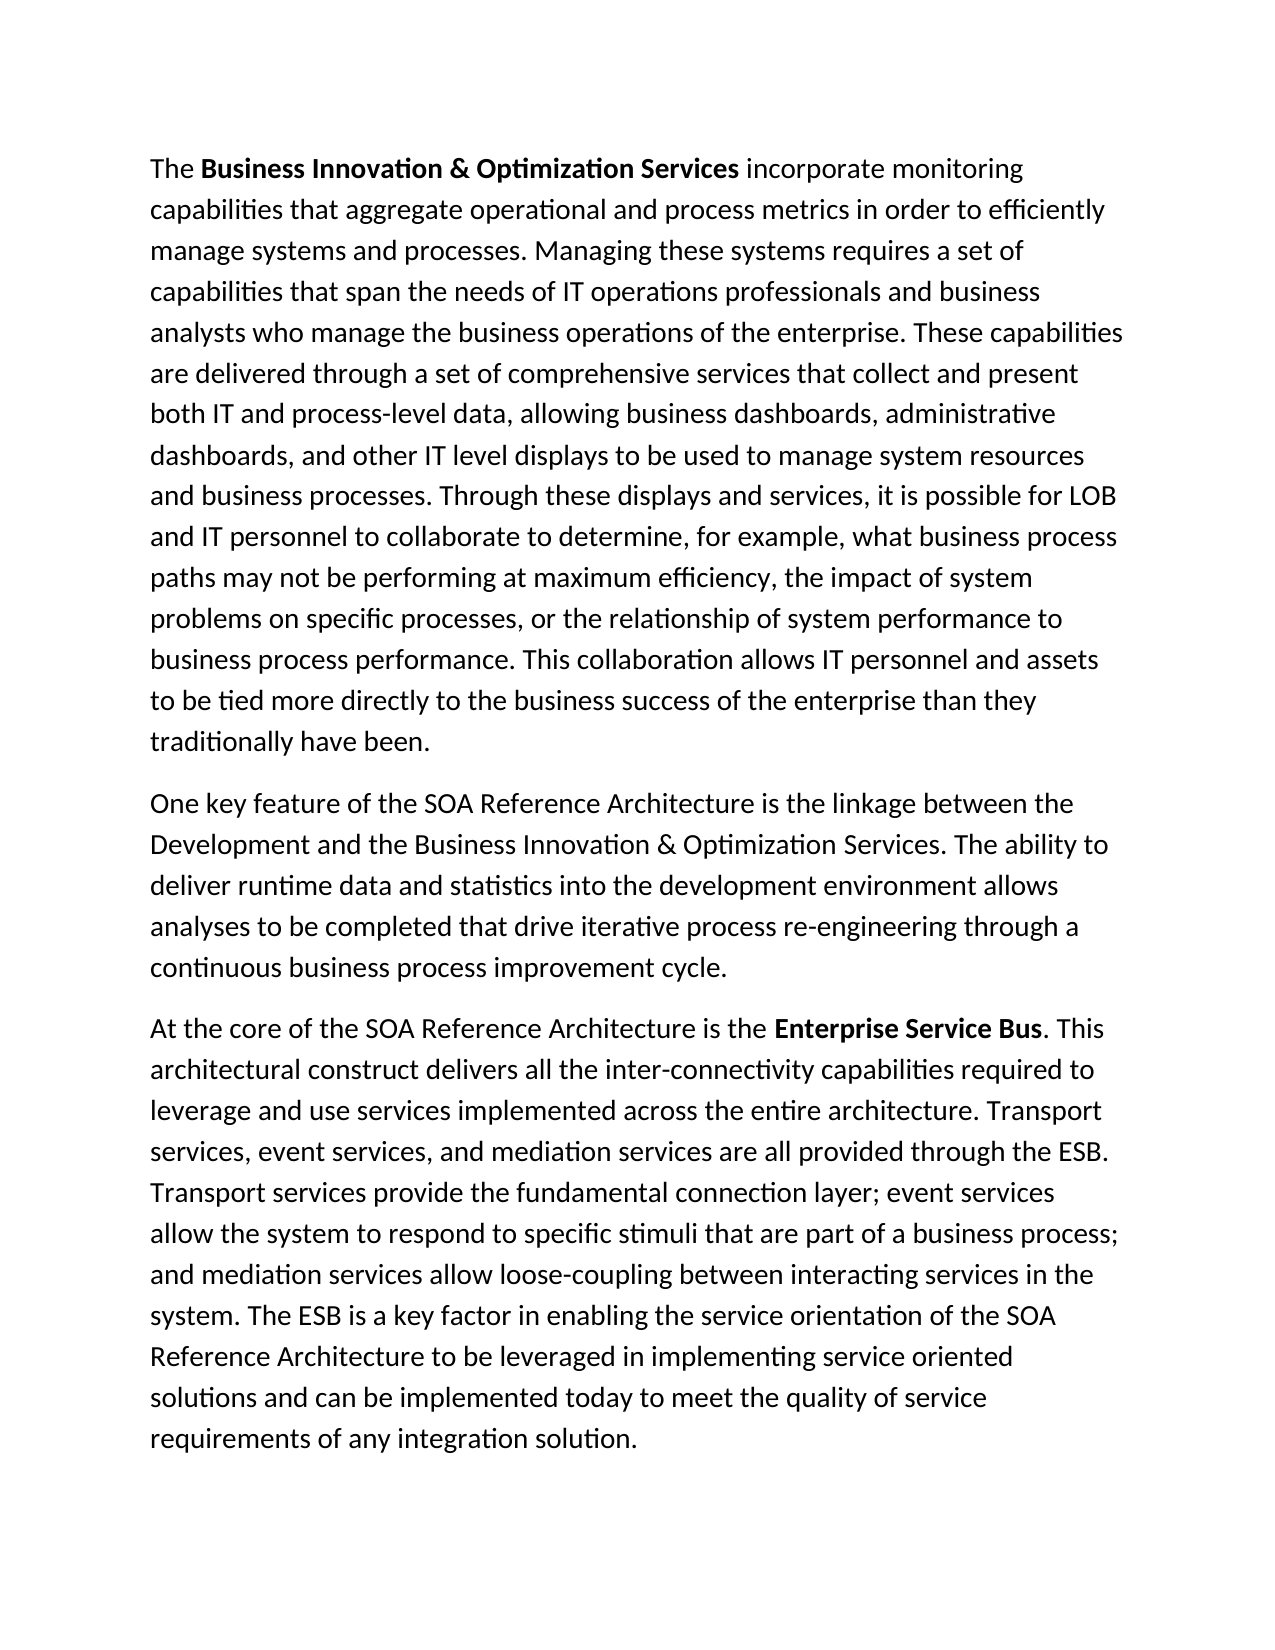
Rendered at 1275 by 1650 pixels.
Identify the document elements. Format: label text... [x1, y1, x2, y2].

text One key feature of the SOA Reference Architecture is the linkage between the Development and the Business Innovation & Optimization Services. The ability to deliver runtime data and statistics into the development environment allows analyses to be completed that drive iterative process re-engineering through a continuous business process improvement cycle. [150, 785, 1125, 984]
text The Business Innovation & Optimization Services incorporate monitoring capabilities that aggregate operational and process metrics in order to efficiently manage systems and processes. Managing these systems requires a set of capabilities that span the needs of IT operations professionals and business analysts who manage the business operations of the enterprise. These capabilities are delivered through a set of comprehensive services that collect and present both IT and process-level data, allowing business dashboards, administrative dashboards, and other IT level displays to be used to manage system resources and business processes. Through these displays and services, it is possible for LOB and IT personnel to collaborate to determine, for example, what business process paths may not be performing at maximum efficiency, the impact of system problems on specific processes, or the relationship of system performance to business process performance. This collaboration allows IT personnel and assets to be tied more directly to the business success of the enterprise than they traditionally have been. [150, 150, 1125, 759]
text At the core of the SOA Reference Architecture is the Enterprise Service Bus. This architectural construct delivers all the inter-connectivity capabilities required to leverage and use services implemented across the entire architecture. Transport services, event services, and mediation services are all provided through the ESB. Transport services provide the fundamental connection layer; event services allow the system to respond to specific stimuli that are part of a business process; and mediation services allow loose-coupling between interacting services in the system. The ESB is a key factor in enabling the service orientation of the SOA Reference Architecture to be leveraged in implementing service oriented solutions and can be implemented today to meet the quality of service requirements of any integration solution. [150, 1010, 1125, 1455]
